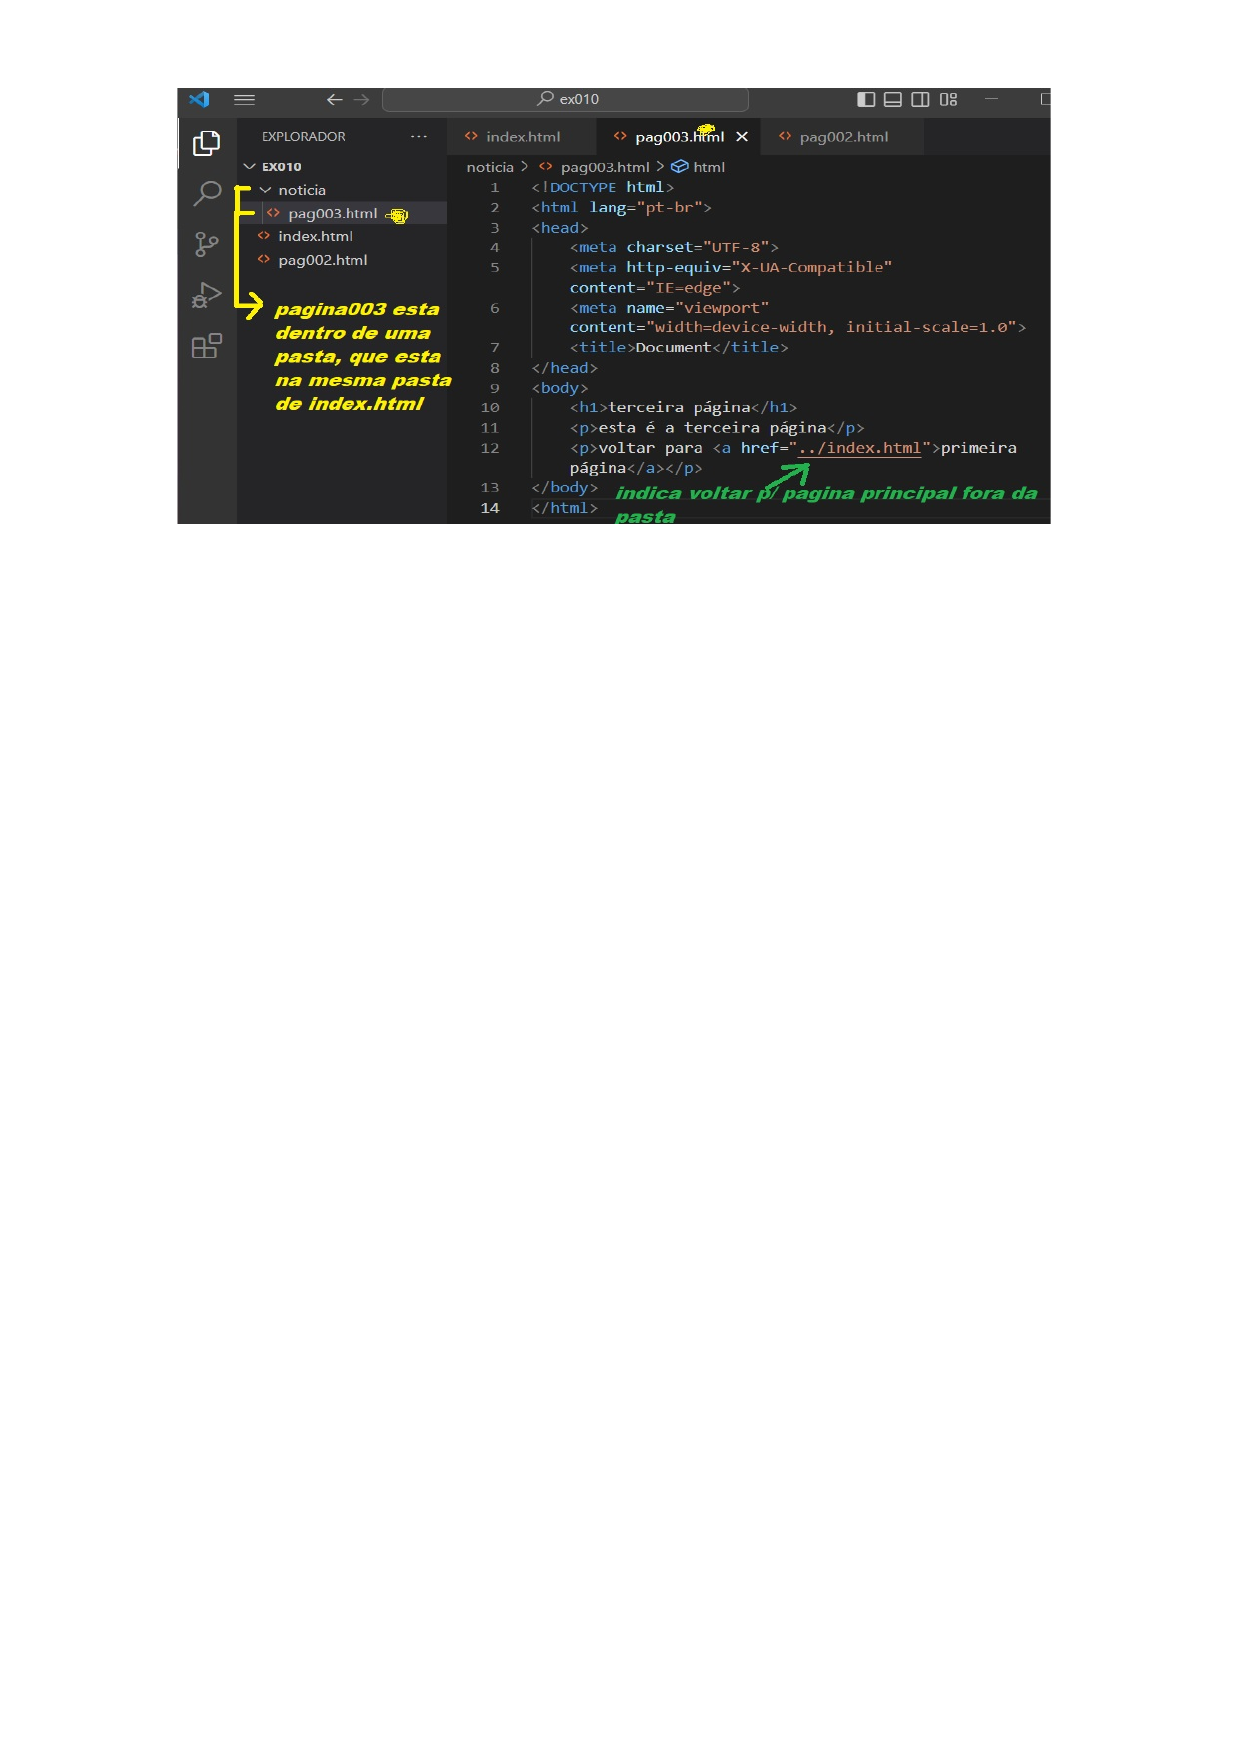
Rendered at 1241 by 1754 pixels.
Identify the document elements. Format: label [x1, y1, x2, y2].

picture [177, 88, 1051, 524]
